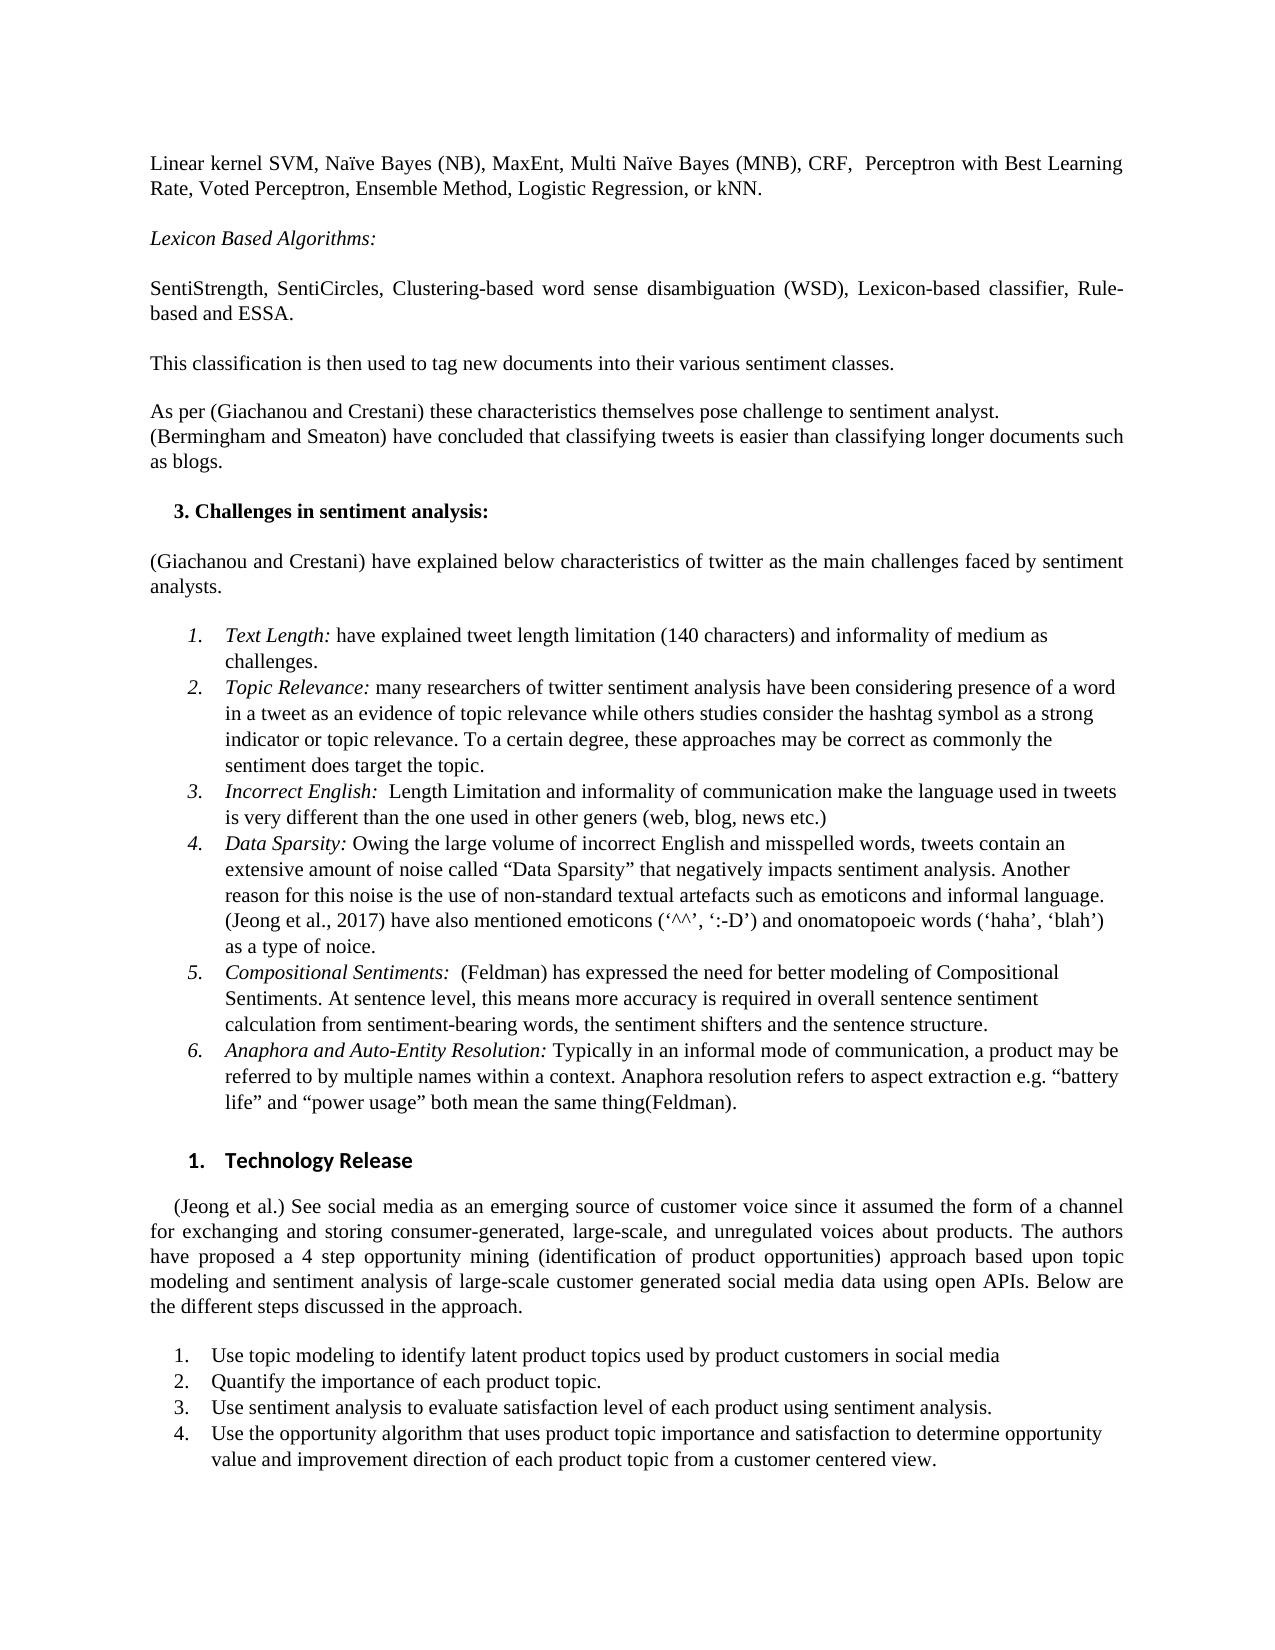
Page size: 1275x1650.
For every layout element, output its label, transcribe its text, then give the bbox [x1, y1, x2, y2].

list Incorrect English: Length Limitation and informality of communication make the language used in tweets is very different than the one used in other geners (web, blog, news etc.) [187, 779, 1125, 829]
list Compositional Sentiments: (Feldman) has expressed the need for better modeling of Compositional Sentiments. At sentence level, this means more accuracy is required in overall sentence sentiment calculation from sentiment-bearing words, the sentiment shifters and the sentence structure. [187, 960, 1125, 1036]
text Lexicon Based Algorithms: [150, 225, 1125, 250]
list Text Length: have explained tweet length limitation (140 characters) and informality of medium as challenges. [187, 623, 1125, 673]
list Quantify the importance of each product topic. [174, 1369, 1125, 1393]
text As per (Giachanou and Crestani) these characteristics themselves pose challenge to sentiment analyst. [150, 399, 1125, 423]
list Data Sparsity: Owing the large volume of incorrect English and misspelled words, tweets contain an extensive amount of noise called “Data Sparsity” that negatively impacts sentiment analysis. Another reason for this noise is the use of non-standard textual artefacts such as emoticons and informal language. (Jeong et al., 2017) have also mentioned emoticons (‘^^’, ‘:-D’) and onomatopoeic words (‘haha’, ‘blah’) as a type of noice. [187, 831, 1125, 958]
list Topic Relevance: many researchers of twitter sentiment analysis have been considering presence of a word in a tweet as an evidence of topic relevance while others studies consider the hashtag symbol as a strong indicator or topic relevance. To a certain degree, these approaches may be correct as commonly the sentiment does target the topic. [187, 675, 1125, 777]
list Technology Release [187, 1146, 1125, 1174]
list Use sentiment analysis to evaluate satisfaction level of each product using sentiment analysis. [174, 1395, 1125, 1419]
list Use the opportunity algorithm that uses product topic importance and satisfaction to determine opportunity value and improvement direction of each product topic from a customer centered view. [174, 1421, 1125, 1471]
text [150, 150, 1125, 200]
text (Giachanou and Crestani) have explained below characteristics of twitter as the main challenges faced by sentiment analysts. [150, 548, 1125, 598]
text This classification is then used to tag new documents into their various sentiment classes. [150, 350, 1125, 375]
text SentiStrength, SentiCircles, Clustering-based word sense disambiguation (WSD), Lexicon-based classifier, Rule-based and ESSA. [150, 275, 1125, 325]
text (Jeong et al.) See social media as an emerging source of customer voice since it assumed the form of a channel for exchanging and storing consumer-generated, large-scale, and unregulated voices about products. The authors have proposed a 4 step opportunity mining (identification of product opportunities) approach based upon topic modeling and sentiment analysis of large-scale customer generated social media data using open APIs. Below are the different steps discussed in the approach. [150, 1193, 1125, 1318]
list Anaphora and Auto-Entity Resolution: Typically in an informal mode of communication, a product may be referred to by multiple names within a context. Anaphora resolution refers to aspect extraction e.g. “battery life” and “power usage” both mean the same thing(Feldman). [187, 1038, 1125, 1114]
text 3. Challenges in sentiment analysis: [150, 498, 1125, 523]
list Use topic modeling to identify latent product topics used by product customers in social media [174, 1343, 1125, 1367]
text (Bermingham and Smeaton) have concluded that classifying tweets is easier than classifying longer documents such as blogs. [150, 423, 1125, 473]
